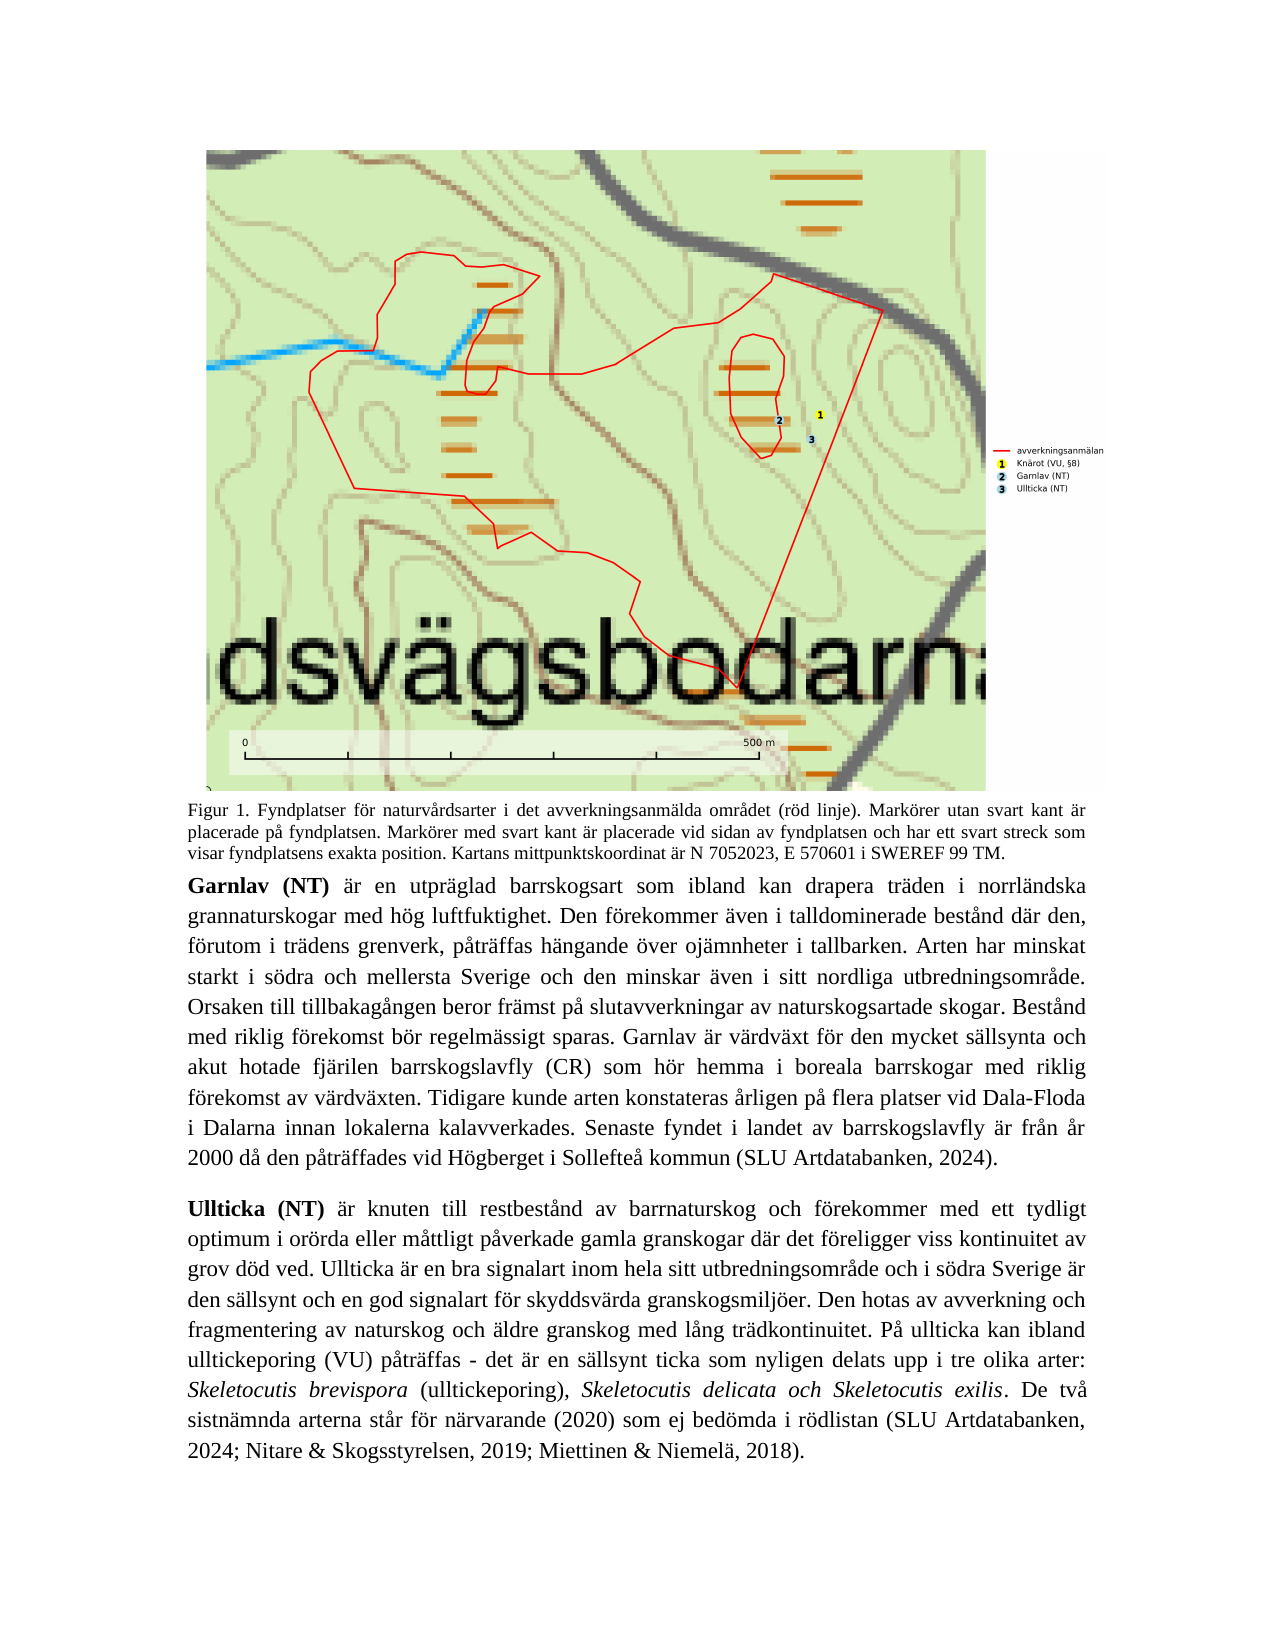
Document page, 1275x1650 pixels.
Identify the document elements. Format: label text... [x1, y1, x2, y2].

text Garnlav (NT) är en utpräglad barrskogsart som ibland kan drapera träden i norrländska grannaturskogar med hög luftfuktighet. Den förekommer även i talldominerade bestånd där den, förutom i trädens grenverk, påträffas hängande över ojämnheter i tallbarken. Arten har minskat starkt i södra och mellersta Sverige och den minskar även i sitt nordliga utbredningsområde. Orsaken till tillbakagången beror främst på slutavverkningar av naturskogsartade skogar. Bestånd med riklig förekomst bör regelmässigt sparas. Garnlav är värdväxt för den mycket sällsynta och akut hotade fjärilen barrskogslavfly (CR) som hör hemma i boreala barrskogar med riklig förekomst av värdväxten. Tidigare kunde arten konstateras årligen på flera platser vid Dala-Floda i Dalarna innan lokalerna kalavverkades. Senaste fyndet i landet av barrskogslavfly är från år 2000 då den påträffades vid Högberget i Sollefteå kommun (SLU Artdatabanken, 2024). [187, 872, 1087, 1170]
text Ullticka (NT) är knuten till restbestånd av barrnaturskog och förekommer med ett tydligt optimum i orörda eller måttligt påverkade gamla granskogar där det föreligger viss kontinuitet av grov död ved. Ullticka är en bra signalart inom hela sitt utbredningsområde och i södra Sverige är den sällsynt och en god signalart för skyddsvärda granskogsmiljöer. Den hotas av avverkning och fragmentering av naturskog och äldre granskog med lång trädkontinuitet. På ullticka kan ibland ulltickeporing (VU) påträffas - det är en sällsynt ticka som nyligen delats upp i tre olika arter: Skeletocutis brevispora (ulltickeporing), Skeletocutis delicata och Skeletocutis exilis. De två sistnämnda arterna står för närvarande (2020) som ej bedömda i rödlistan (SLU Artdatabanken, 2024; Nitare & Skogsstyrelsen, 2019; Miettinen & Niemelä, 2018). [187, 1195, 1087, 1463]
text Figur 1. Fyndplatser för naturvårdsarter i det avverkningsanmälda området (röd linje). Markörer utan svart kant är placerade på fyndplatsen. Markörer med svart kant är placerade vid sidan av fyndplatsen och har ett svart streck som visar fyndplatsens exakta position. Kartans mittpunktskoordinat är N 7052023, E 570601 i SWEREF 99 TM. [187, 799, 1087, 864]
picture [206, 150, 1107, 791]
